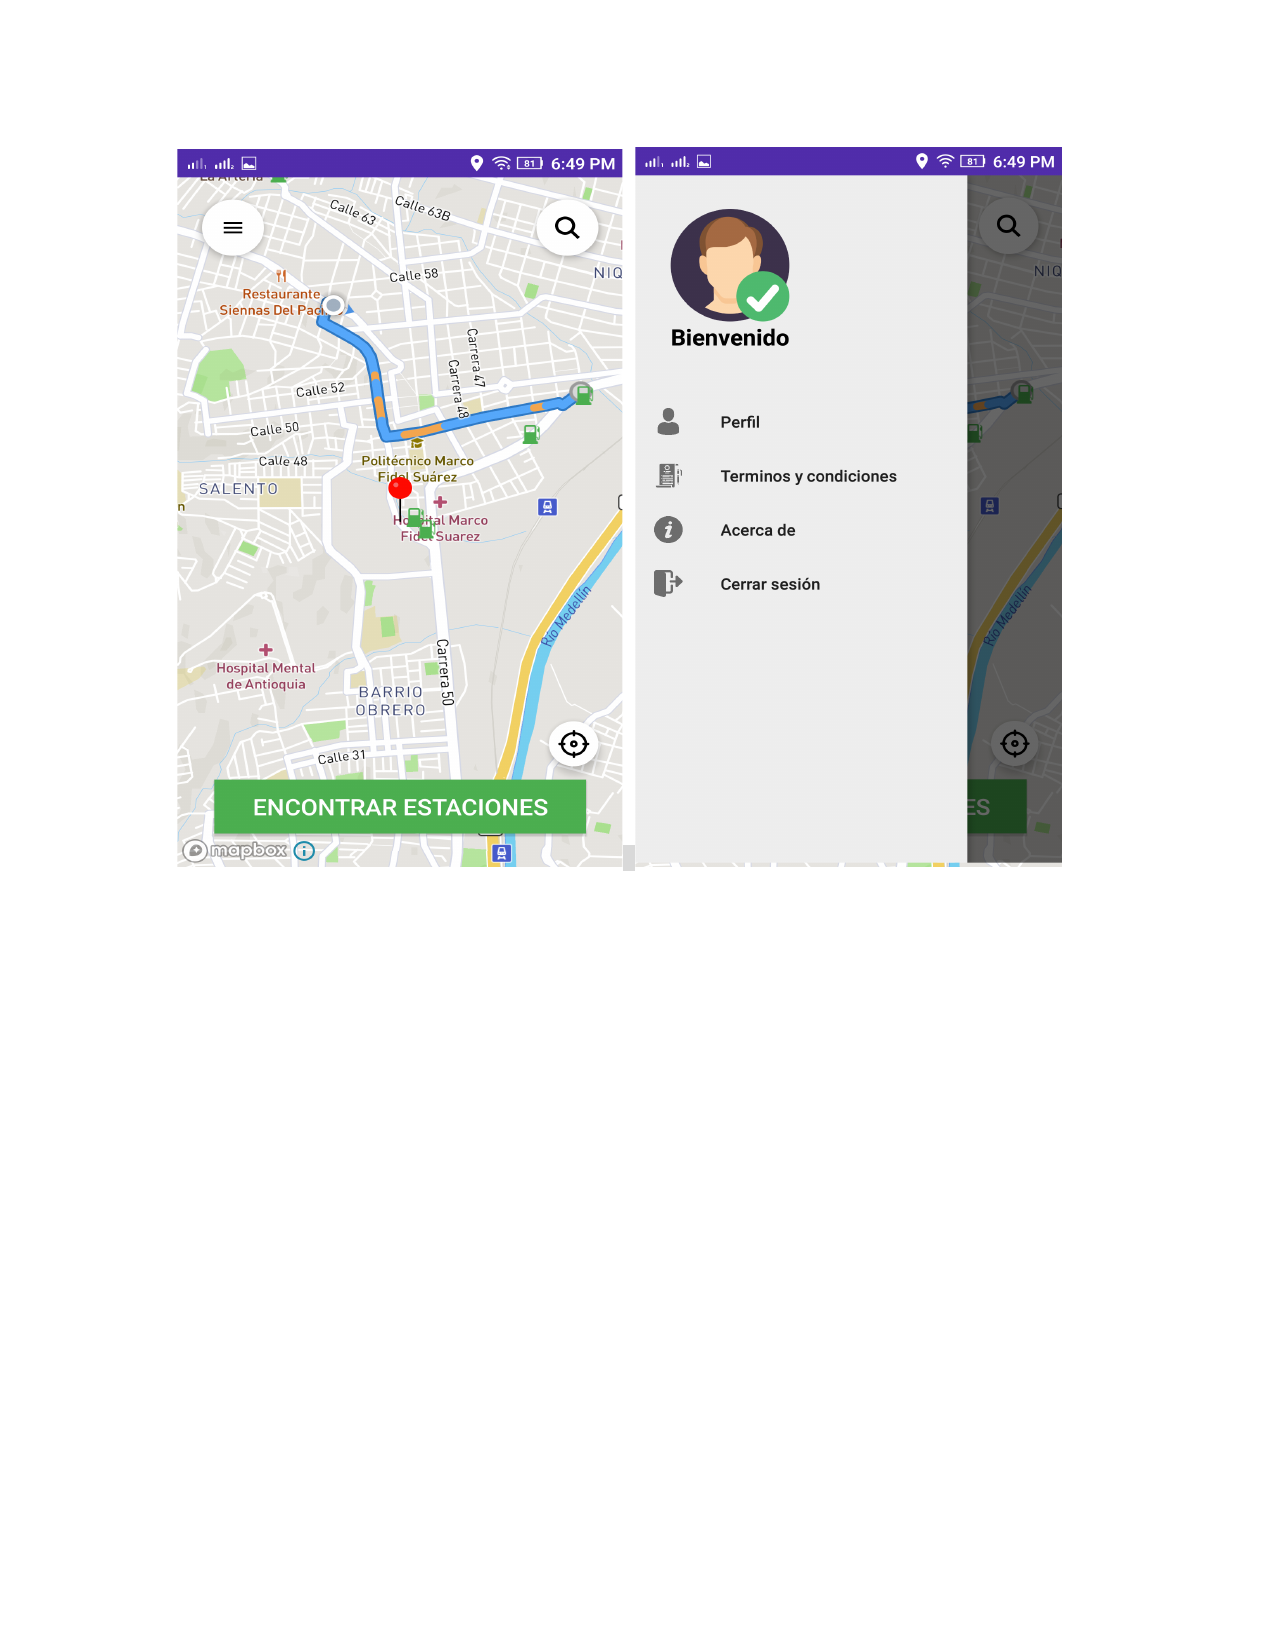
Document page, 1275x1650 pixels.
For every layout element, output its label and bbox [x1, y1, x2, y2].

picture [177, 149, 623, 867]
picture [635, 147, 1062, 867]
